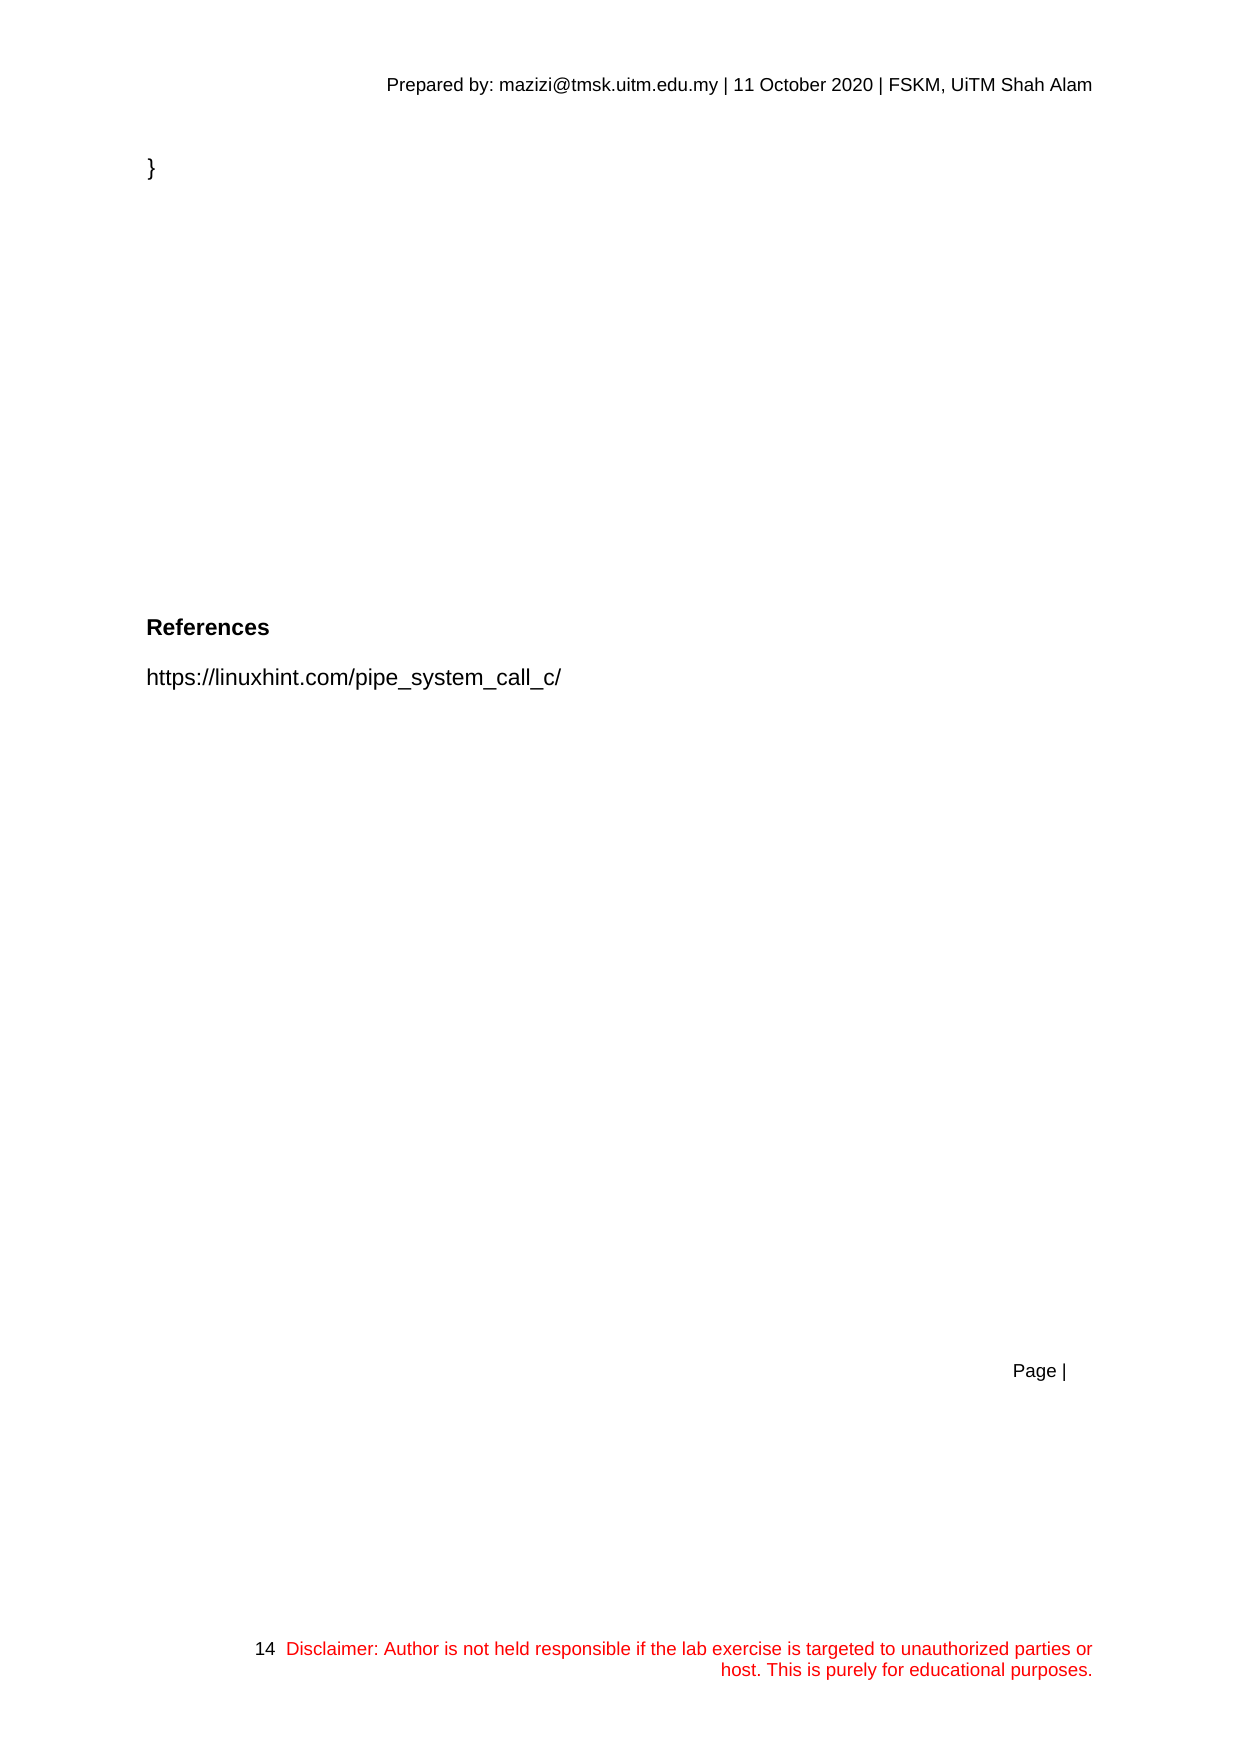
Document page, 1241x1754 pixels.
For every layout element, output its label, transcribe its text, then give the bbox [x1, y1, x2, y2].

text https://linuxhint.com/pipe_system_call_c/ [146, 664, 1089, 691]
text Page | [147, 1360, 1066, 1382]
subtitle References [146, 613, 1091, 640]
text } [147, 154, 1091, 181]
